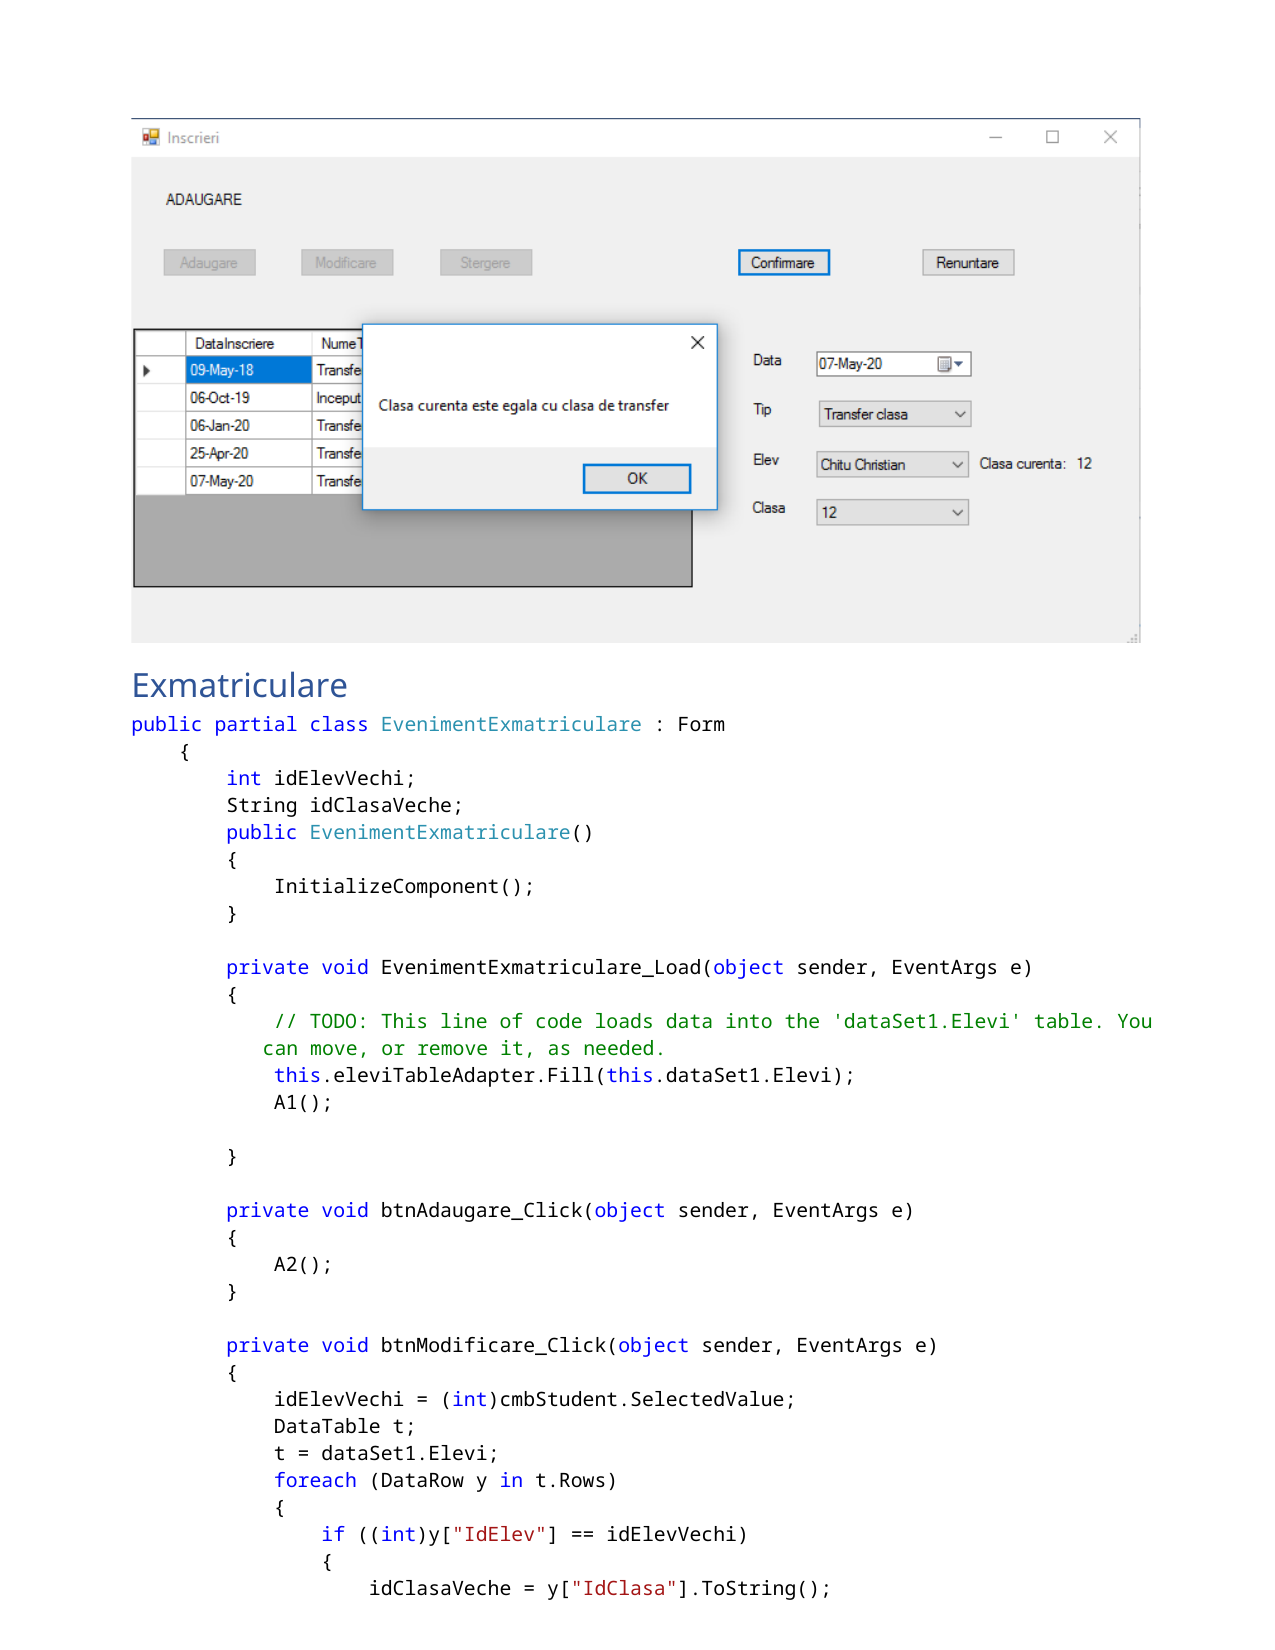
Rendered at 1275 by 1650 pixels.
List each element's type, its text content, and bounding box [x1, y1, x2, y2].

subtitle Exmatriculare [131, 662, 1186, 707]
text t = dataSet1.Elevi; [131, 1439, 1186, 1466]
text int idElevVechi; [131, 765, 1186, 792]
text private void btnAdaugare_Click(object sender, EventArgs e) [131, 1196, 1186, 1223]
text private void btnModificare_Click(object sender, EventArgs e) [131, 1331, 1186, 1358]
picture [131, 118, 1141, 643]
text { [131, 981, 1186, 1007]
text InitializeComponent(); [131, 873, 1186, 899]
text public partial class EvenimentExmatriculare : Form [131, 711, 1186, 738]
text A2(); [131, 1250, 1186, 1277]
text public EvenimentExmatriculare() [131, 819, 1186, 846]
text { [131, 1223, 1186, 1250]
text // TODO: This line of code loads data into the 'dataSet1.Elevi' table. You can move, or remove it, as needed. [131, 1007, 1186, 1061]
text foreach (DataRow y in t.Rows) [131, 1466, 1186, 1493]
text idElevVechi = (int)cmbStudent.SelectedValue; [131, 1385, 1186, 1412]
text { [131, 846, 1186, 873]
text A1(); [131, 1088, 1186, 1115]
text { [131, 1493, 1186, 1520]
text this.eleviTableAdapter.Fill(this.dataSet1.Elevi); [131, 1061, 1186, 1088]
text if ((int)y["IdElev"] == idElevVechi) [131, 1520, 1186, 1547]
text } [131, 899, 1186, 927]
text { [131, 1358, 1186, 1385]
text idClasaVeche = y["IdClasa"].ToString(); [131, 1574, 1186, 1601]
text String idClasaVeche; [131, 792, 1186, 819]
text } [131, 1277, 1186, 1304]
text DataTable t; [131, 1412, 1186, 1439]
text { [131, 1547, 1186, 1574]
text private void EvenimentExmatriculare_Load(object sender, EventArgs e) [131, 953, 1186, 981]
text } [131, 1142, 1186, 1169]
text { [131, 738, 1186, 765]
